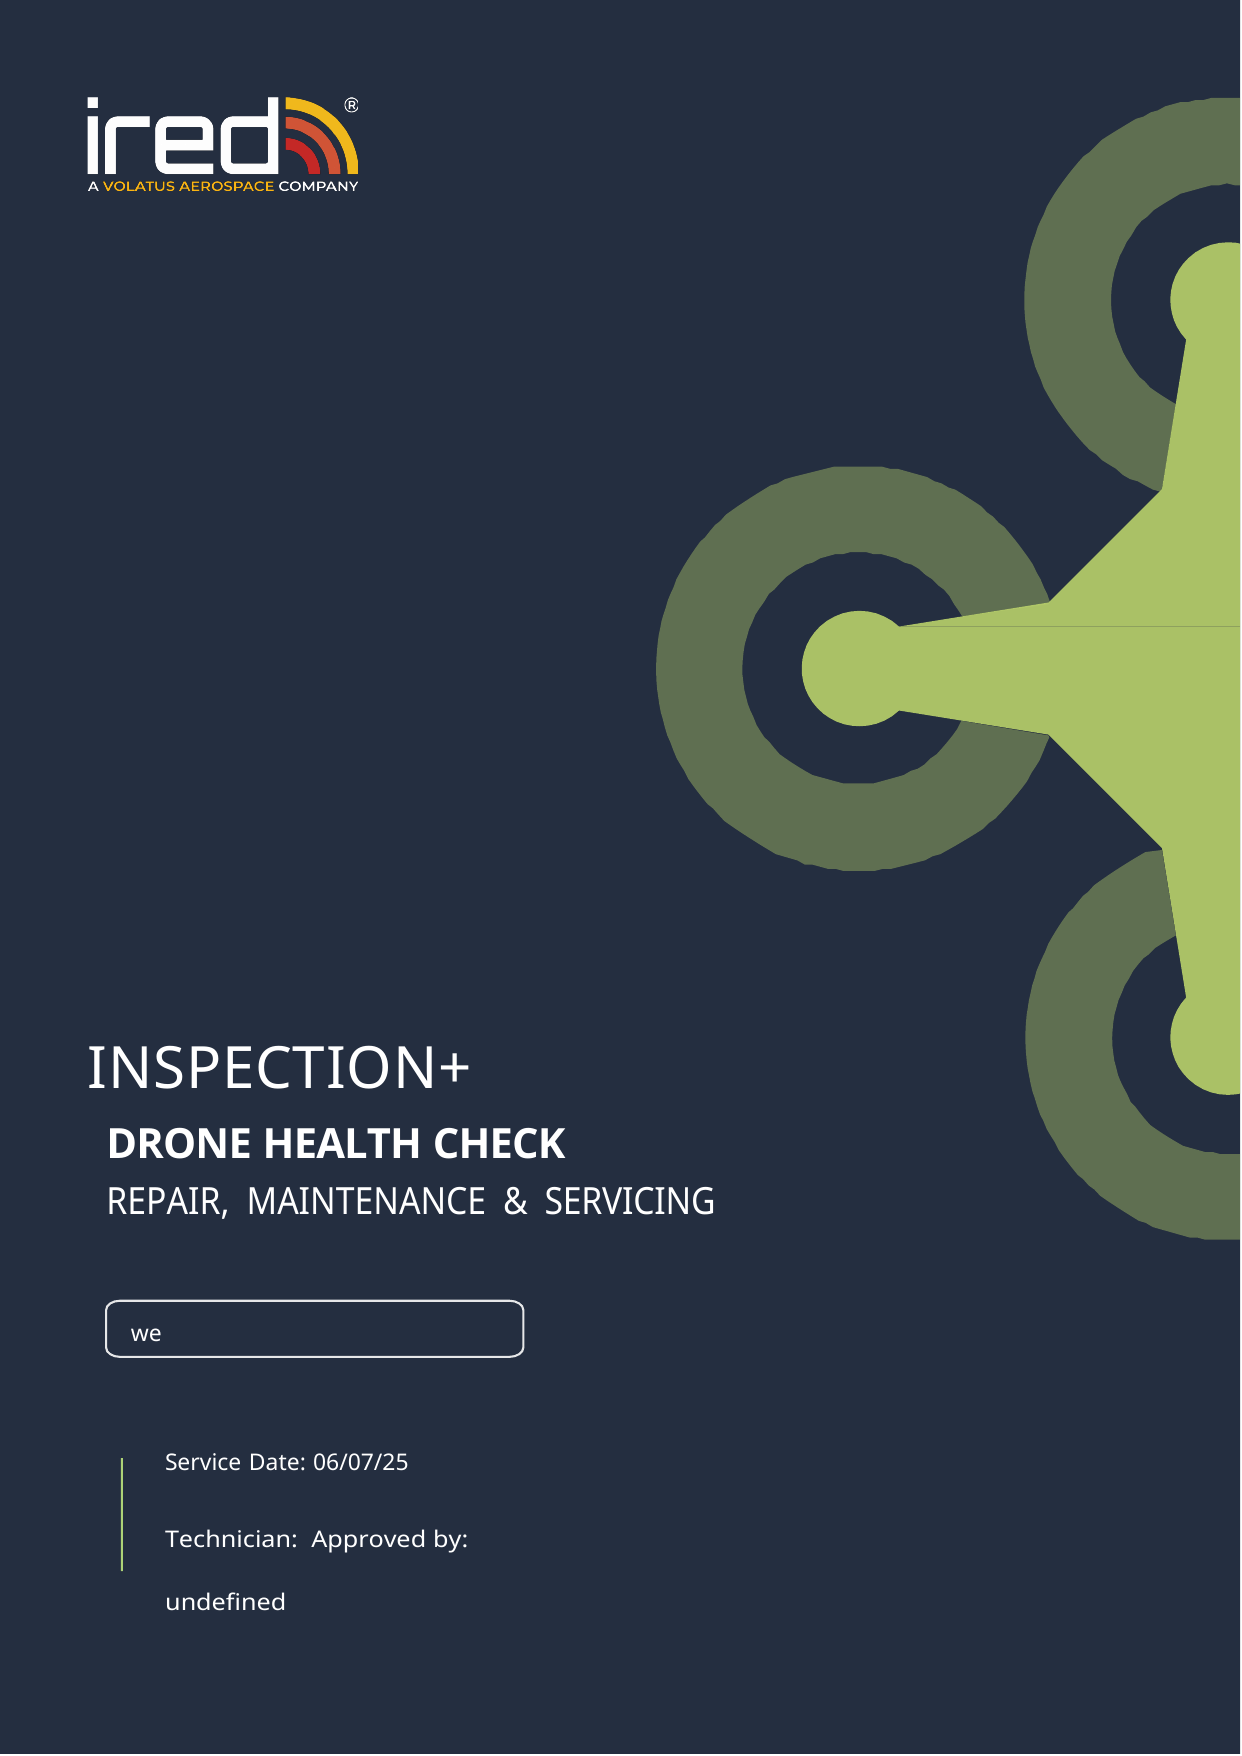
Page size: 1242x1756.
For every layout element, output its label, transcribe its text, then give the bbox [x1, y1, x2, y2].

picture [87, 97, 358, 191]
text DRONE HEALTH CHECK [106, 1114, 1152, 1170]
text Technician: Approved by: undefined [165, 1523, 502, 1617]
text REPAIR, MAINTENANCE & SERVICING [106, 1174, 1152, 1225]
title INSPECTION+ [87, 1026, 1152, 1105]
text Service Date: 06/07/25 [165, 1446, 1152, 1477]
